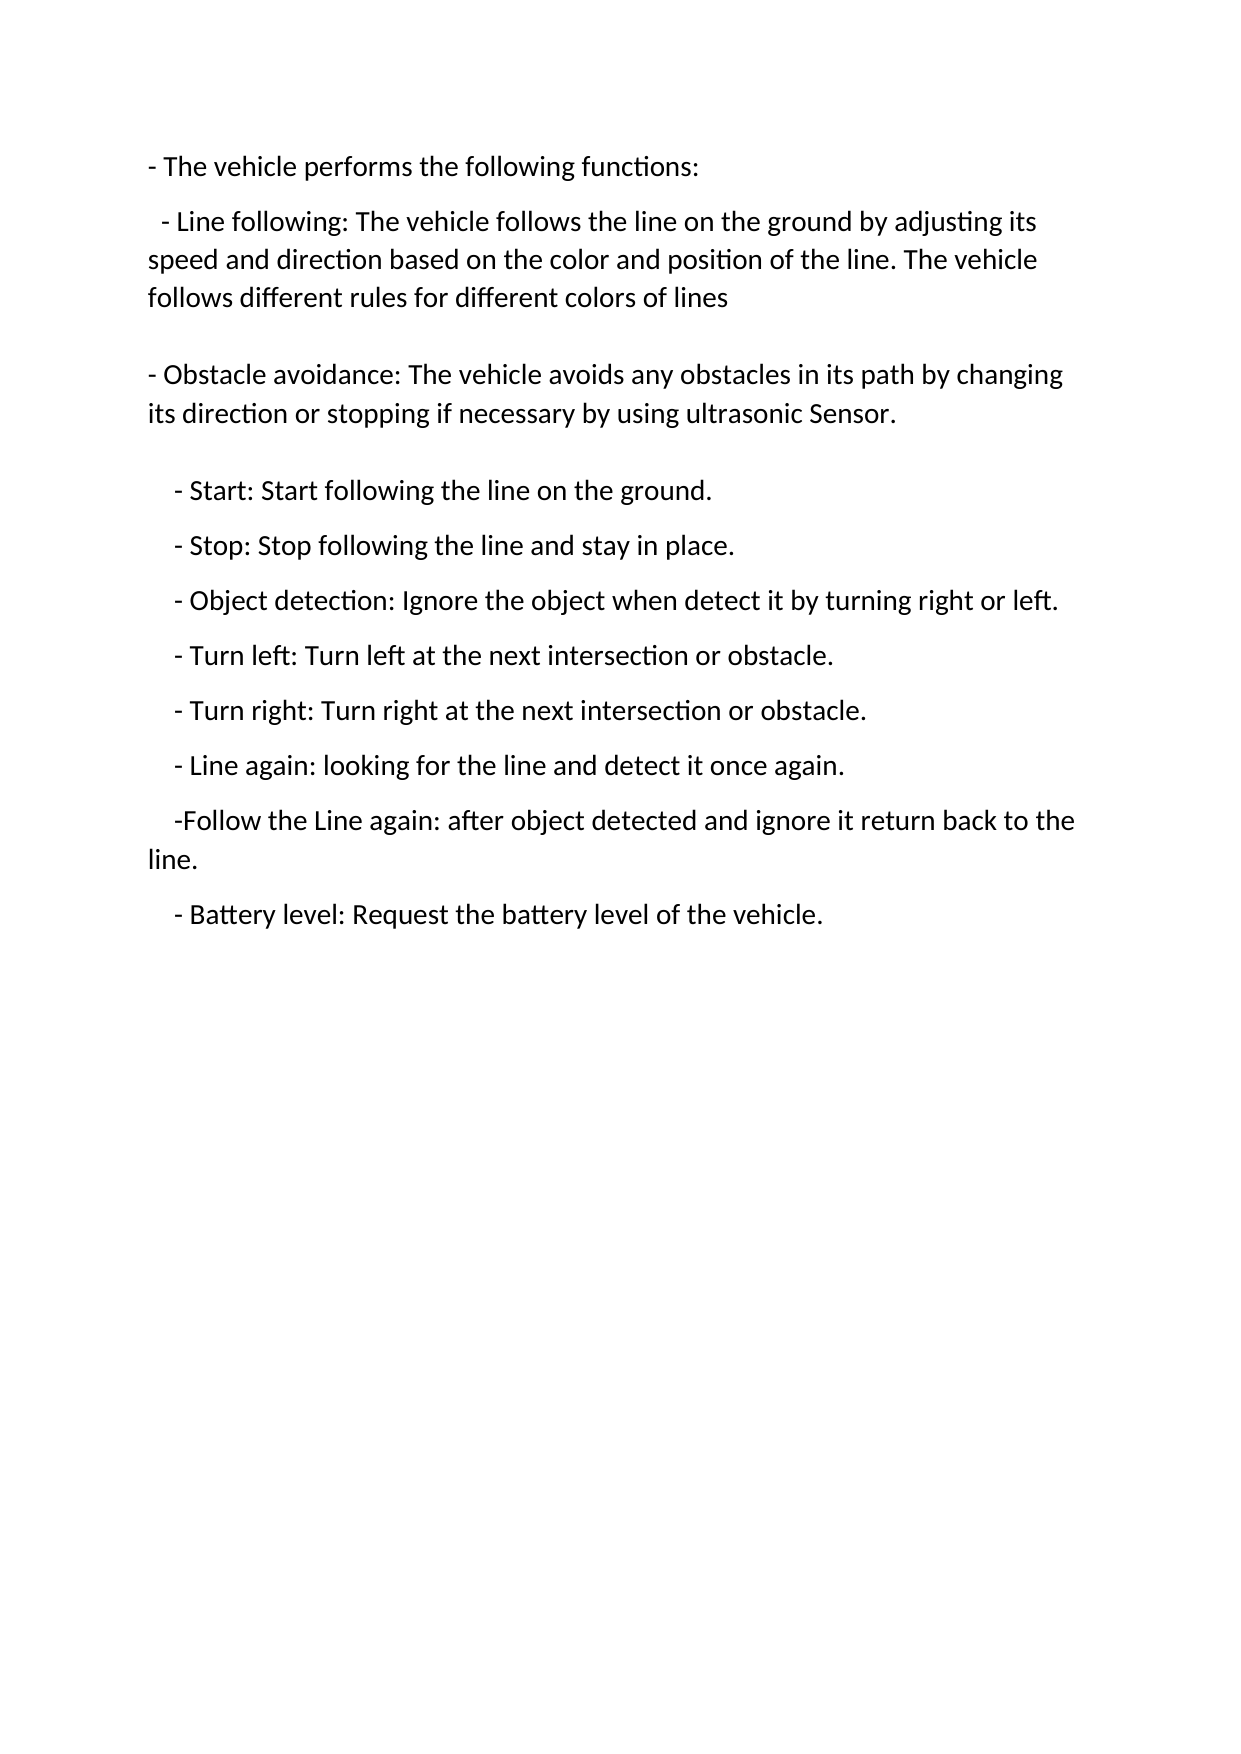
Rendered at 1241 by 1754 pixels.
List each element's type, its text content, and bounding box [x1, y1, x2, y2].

text - Line following: The vehicle follows the line on the ground by adjusting its speed and direction based on the color and position of the line. The vehicle follows different rules for different colors of lines - Obstacle avoidance: The vehicle avoids any obstacles in its path by changing its direction or stopping if necessary by using ultrasonic Sensor. - Start: Start following the line on the ground. [148, 203, 1093, 507]
text - Turn left: Turn left at the next intersection or obstacle. [148, 637, 1093, 673]
text - Line again: looking for the line and detect it once again. [148, 747, 1093, 783]
text - Object detection: Ignore the object when detect it by turning right or left. [148, 582, 1093, 618]
text - Turn right: Turn right at the next intersection or obstacle. [148, 692, 1093, 728]
text -Follow the Line again: after object detected and ignore it return back to the line. [148, 802, 1093, 876]
text - Stop: Stop following the line and stay in place. [148, 527, 1093, 562]
text - Battery level: Request the battery level of the vehicle. [148, 896, 1093, 932]
text - The vehicle performs the following functions: [148, 148, 1093, 183]
